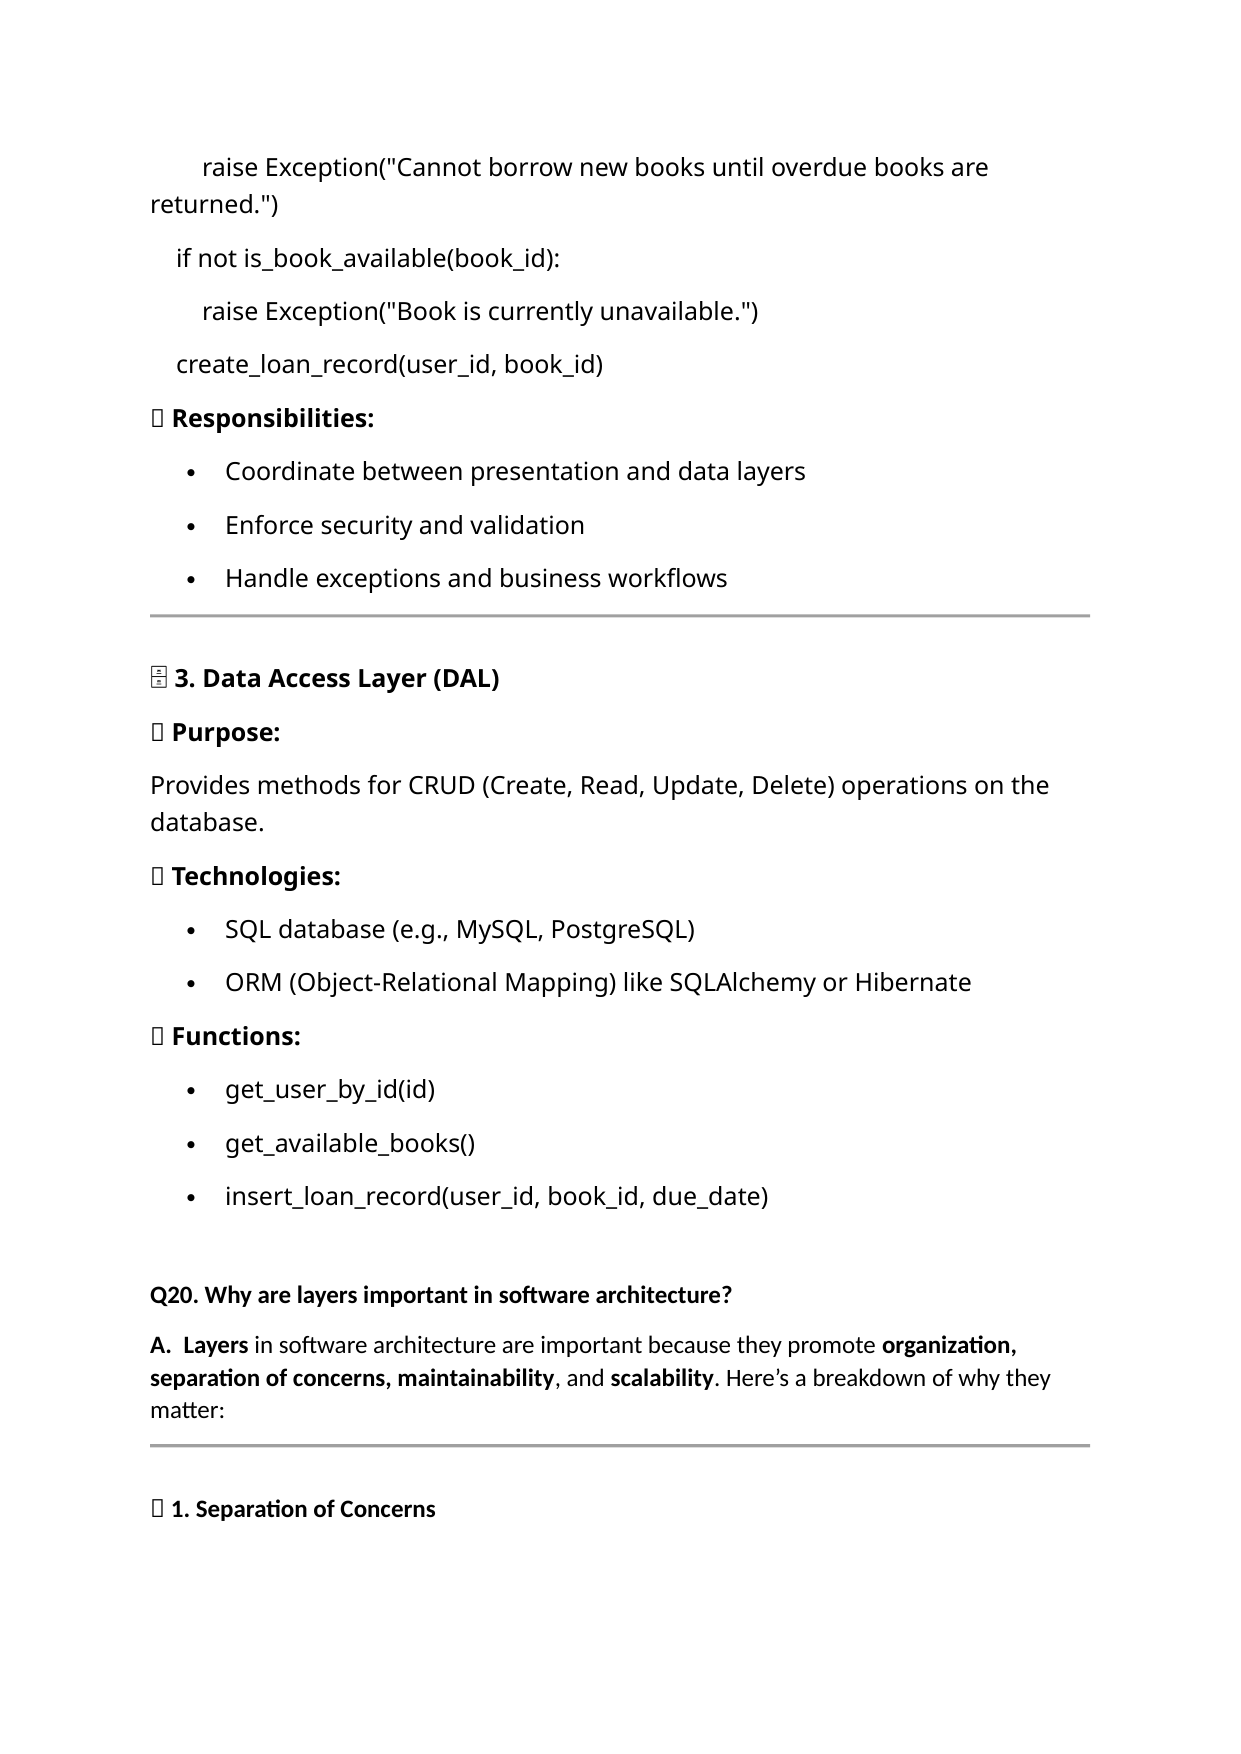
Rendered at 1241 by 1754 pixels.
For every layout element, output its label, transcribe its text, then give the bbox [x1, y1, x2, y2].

text Provides methods for CRUD (Create, Read, Update, Delete) operations on the database. [150, 768, 1090, 839]
text 🧱 Functions: [150, 1018, 1090, 1053]
text raise Exception("Book is currently unavailable.") [150, 294, 1090, 328]
text 🎯 Purpose: [150, 714, 1090, 749]
list Enforce security and validation [187, 507, 1090, 541]
text ✅ Responsibilities: [150, 401, 1090, 434]
text A. Layers in software architecture are important because they promote organization, separation of concerns, maintainability, and scalability. Here’s a breakdown of why they matter: [150, 1329, 1090, 1425]
list get_available_books() [187, 1125, 1090, 1159]
text 🔧 Technologies: [150, 858, 1090, 892]
list Handle exceptions and business workflows [187, 561, 1090, 595]
list SQL database (e.g., MySQL, PostgreSQL) [187, 912, 1090, 946]
list insert_loan_record(user_id, book_id, due_date) [187, 1179, 1090, 1213]
list get_user_by_id(id) [187, 1072, 1090, 1106]
text if not is_book_available(book_id): [150, 240, 1090, 274]
text raise Exception("Cannot borrow new books until overdue books are returned.") [150, 150, 1090, 221]
text Q20. Why are layers important in software architecture? [150, 1279, 1090, 1310]
text create_loan_record(user_id, book_id) [150, 347, 1090, 381]
text 🗄️ 3. Data Access Layer (DAL) [150, 661, 1090, 695]
text 🧱 1. Separation of Concerns [150, 1491, 1090, 1525]
list ORM (Object-Relational Mapping) like SQLAlchemy or Hibernate [187, 965, 1090, 999]
list Coordinate between presentation and data layers [187, 454, 1090, 488]
